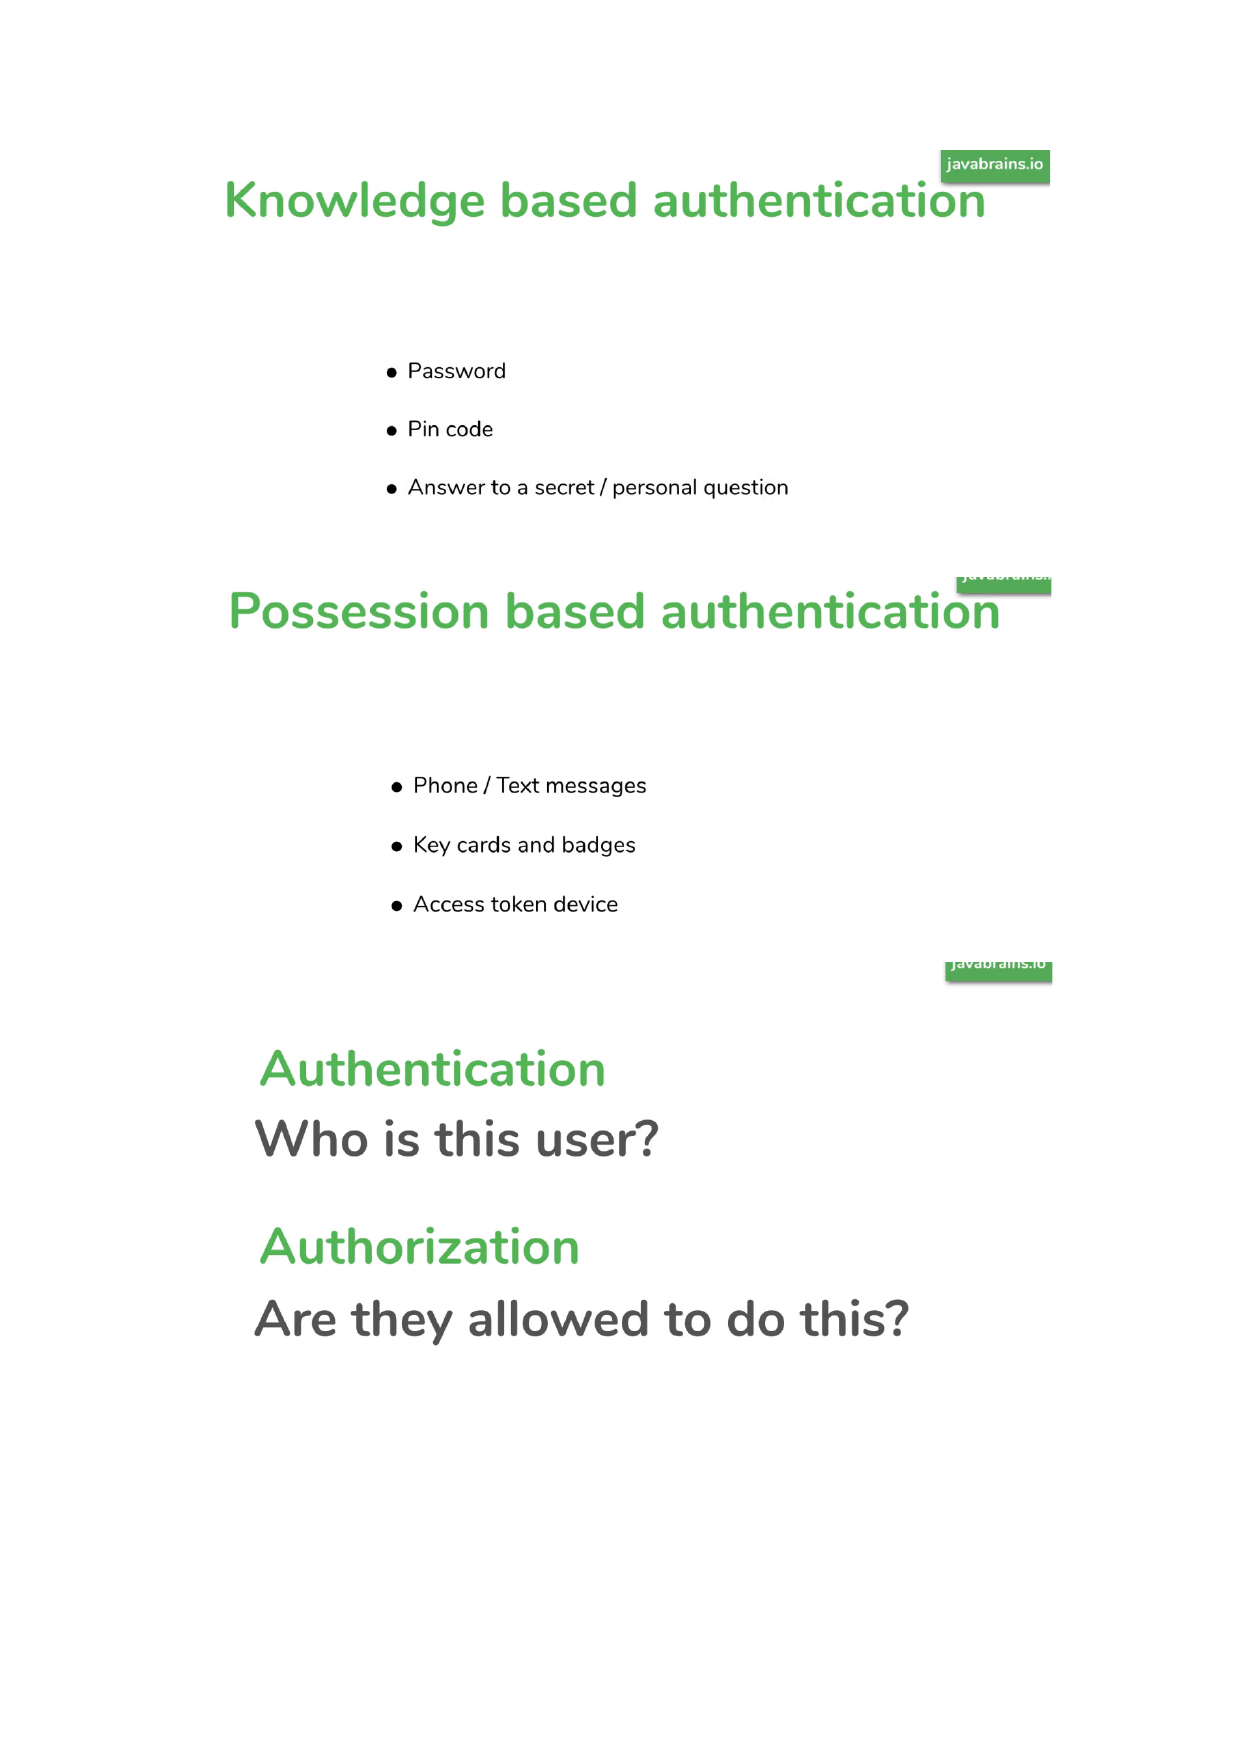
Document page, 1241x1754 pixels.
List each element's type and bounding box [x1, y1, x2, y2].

picture [187, 150, 1053, 1387]
